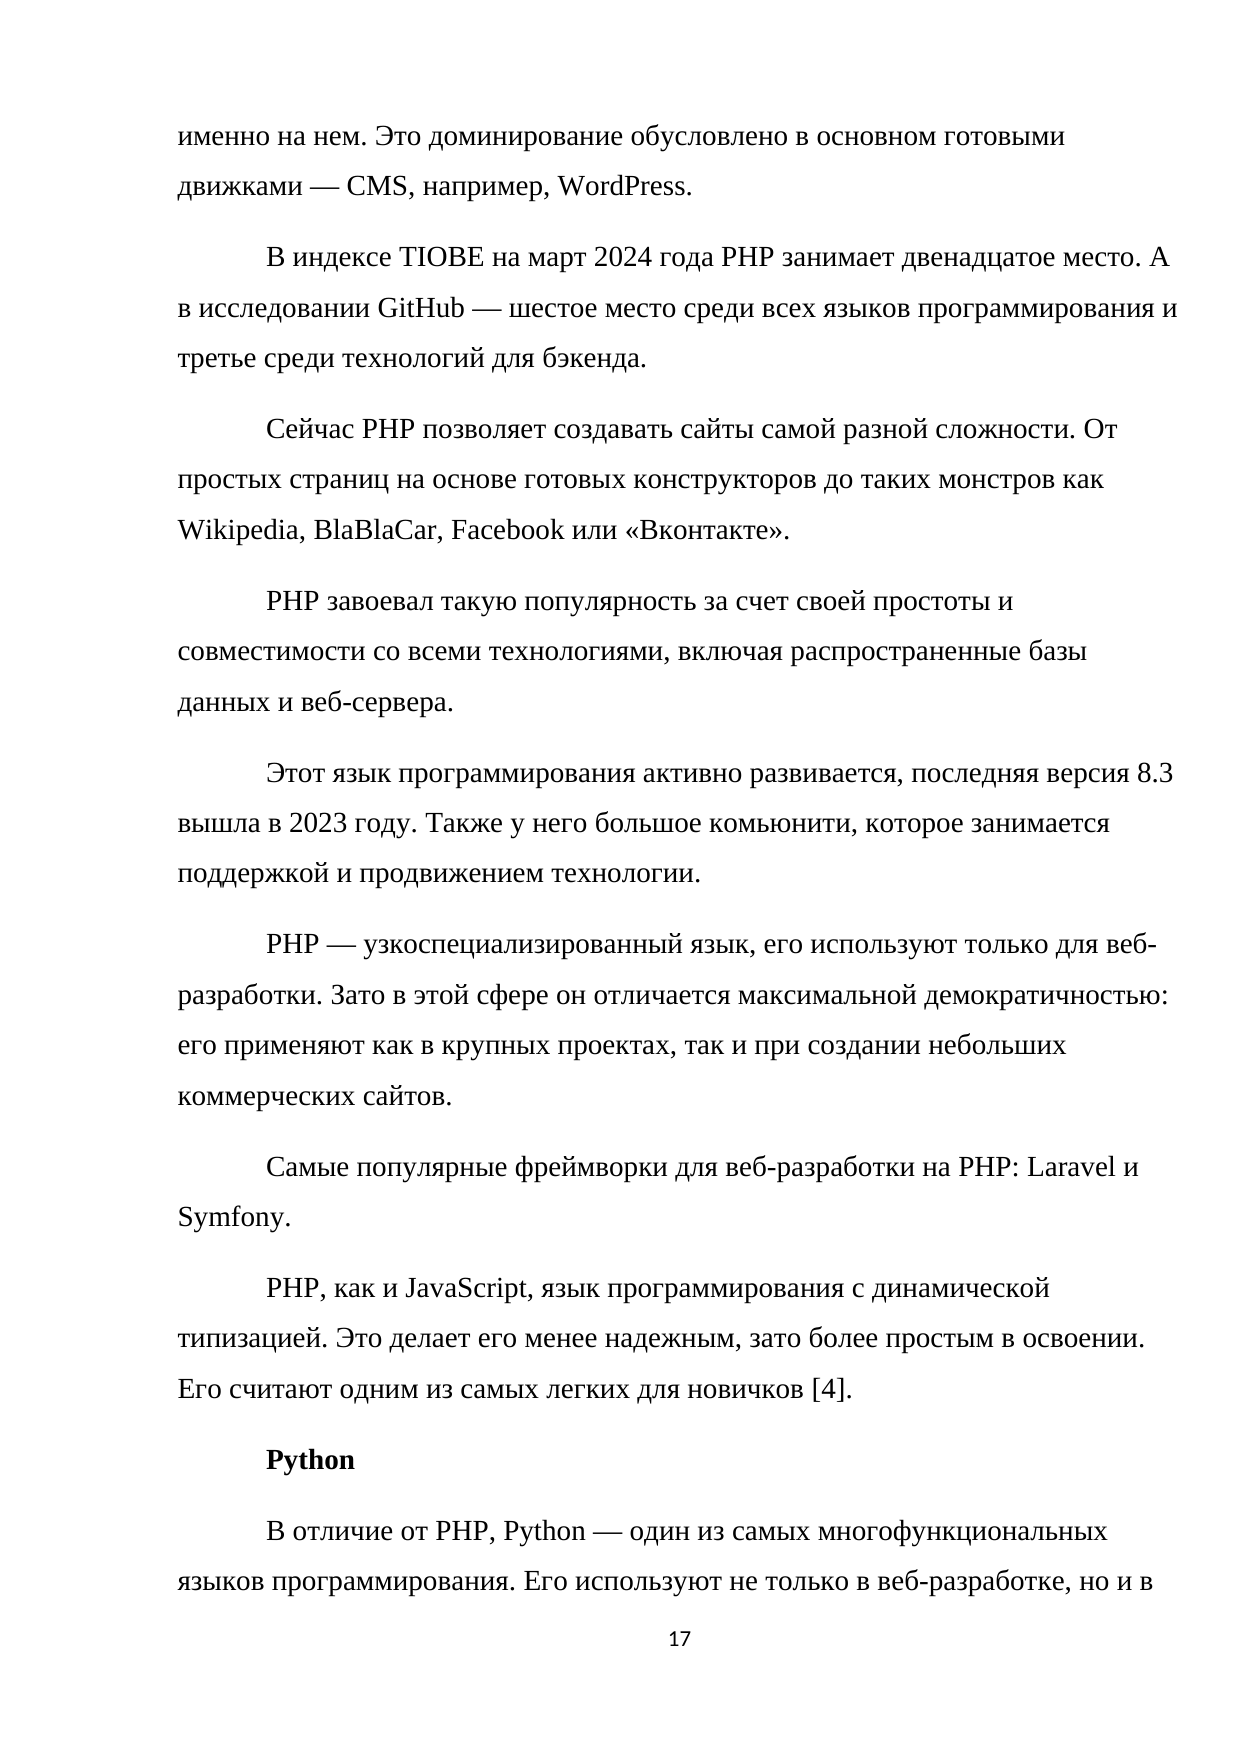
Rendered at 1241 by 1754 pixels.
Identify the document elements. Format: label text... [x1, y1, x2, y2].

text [177, 1513, 1181, 1597]
text Сейчас PHP позволяет создавать сайты самой разной сложности. От простых страниц на основе готовых конструкторов до таких монстров как Wikipedia, BlaBlaCar, Facebook или «Вконтакте». [177, 411, 1181, 546]
text Python [177, 1442, 1181, 1476]
text Этот язык программирования активно развивается, последняя версия 8.3 вышла в 2023 году. Также у него большое комьюнити, которое занимается поддержкой и продвижением технологии. [177, 755, 1181, 889]
text В индексе TIOBE на март 2024 года PHP занимает двенадцатое место. А в исследовании GitHub — шестое место среди всех языков программирования и третье среди технологий для бэкенда. [177, 239, 1181, 374]
text PHP, как и JavaScript, язык программирования с динамической типизацией. Это делает его менее надежным, зато более простым в освоении. Его считают одним из самых легких для новичков [4]. [177, 1270, 1181, 1404]
text PHP завоевал такую популярность за счет своей простоты и совместимости со всеми технологиями, включая распространенные базы данных и веб-сервера. [177, 583, 1181, 717]
text PHP — узкоспециализированный язык, его используют только для веб-разработки. Зато в этой сфере он отличается максимальной демократичностью: его применяют как в крупных проектах, так и при создании небольших коммерческих сайтов. [177, 927, 1181, 1111]
text Самые популярные фреймворки для веб-разработки на PHP: Laravel и Symfony. [177, 1149, 1181, 1233]
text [177, 118, 1181, 202]
